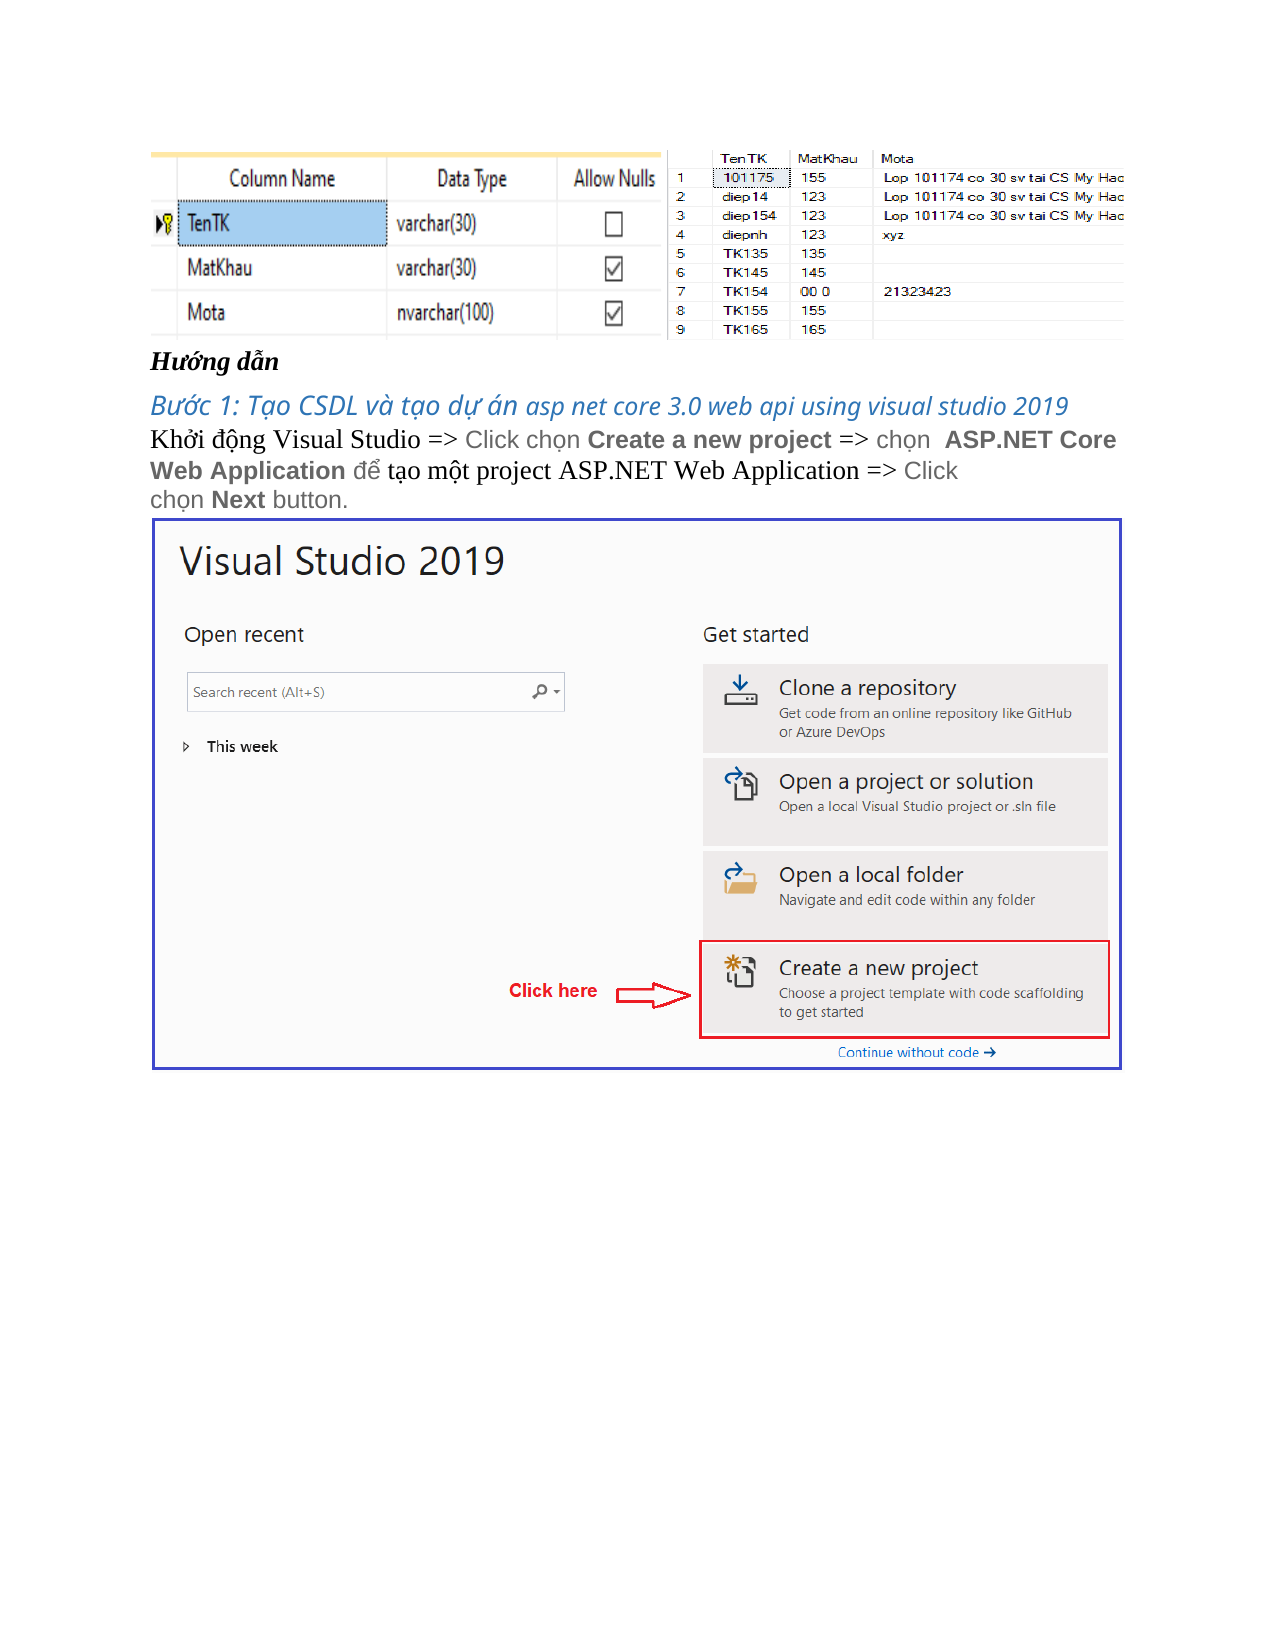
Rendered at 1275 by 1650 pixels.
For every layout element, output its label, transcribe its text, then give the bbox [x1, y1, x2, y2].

list Hướng dẫn [150, 345, 1125, 376]
picture [150, 514, 1125, 1073]
subtitle Bước 1: Tạo CSDL và tạo dự án asp net core 3.0 web api using visual studio 2019 [150, 386, 1125, 423]
picture [151, 152, 662, 340]
picture [667, 150, 1124, 340]
text Khởi động Visual Studio => Click chọn Create a new project => chọn ASP.NET Core Web Application để tạo một project ASP.NET Web Application => Click chọn Next button. [150, 423, 1125, 514]
